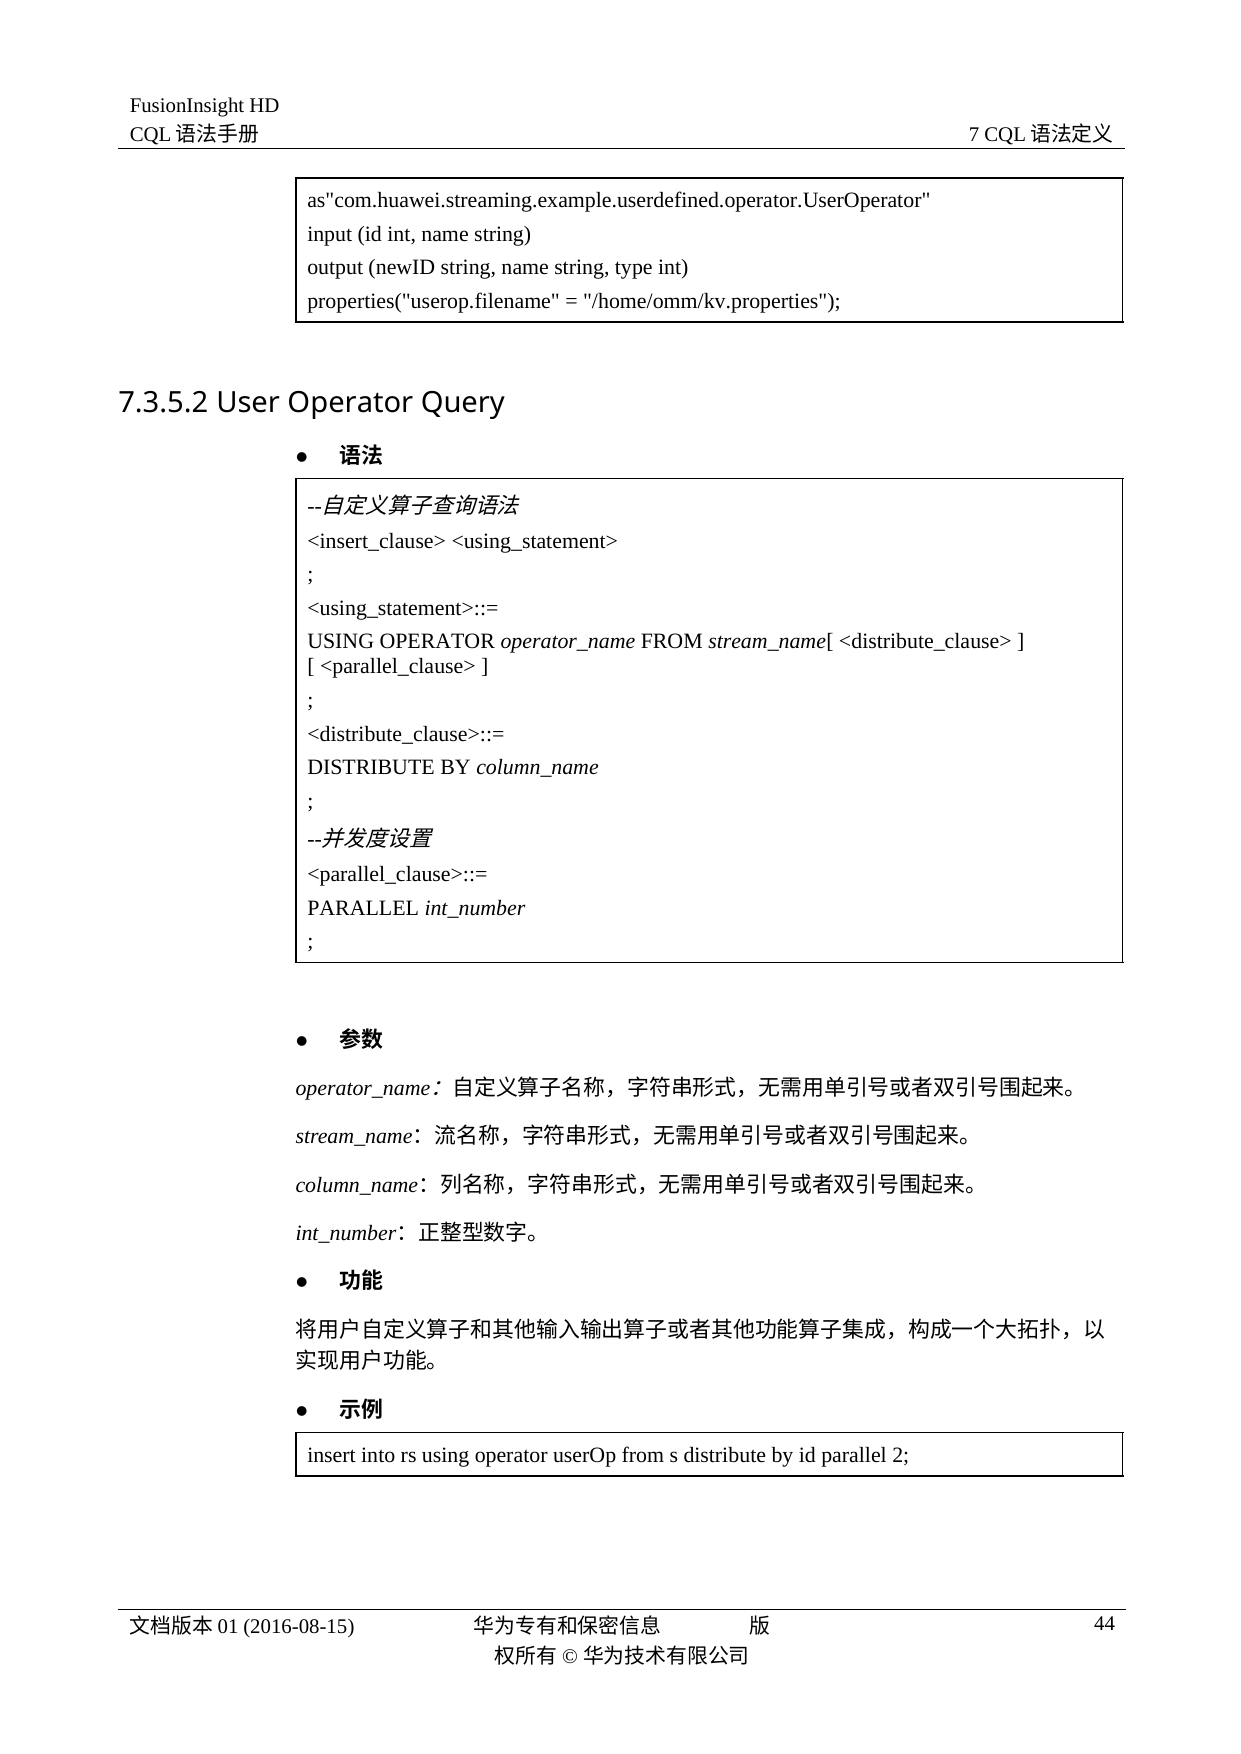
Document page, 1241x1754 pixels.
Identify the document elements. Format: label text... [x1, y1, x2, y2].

list 参数 [295, 1022, 1122, 1053]
list 示例 [295, 1392, 1122, 1423]
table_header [297, 179, 1122, 321]
text int_number：正整型数字。 [295, 1215, 1122, 1247]
table_header --自定义算子查询语法 <insert_clause> <using_statement> ; <using_statement>::= USING OPERATOR operator_name FROM stream_name[ <distribute_clause> ] [ <parallel_clause> ] ; <distribute_clause>::= DISTRIBUTE BY column_name ; --并发度设置 <parallel_clause>::= PARALLEL int_number ; [297, 479, 1122, 962]
list 语法 [295, 438, 1122, 469]
text 将用户自定义算子和其他输入输出算子或者其他功能算子集成，构成一个大拓扑，以实现用户功能。 [295, 1312, 1122, 1375]
table_header insert into rs using operator userOp from s distribute by id parallel 2; [297, 1433, 1122, 1475]
text stream_name：流名称，字符串形式，无需用单引号或者双引号围起来。 [295, 1118, 1122, 1150]
text operator_name：自定义算子名称，字符串形式，无需用单引号或者双引号围起来。 [295, 1070, 1122, 1102]
list 功能 [295, 1263, 1122, 1295]
text column_name：列名称，字符串形式，无需用单引号或者双引号围起来。 [295, 1167, 1122, 1198]
subtitle User Operator Query [118, 381, 1122, 421]
